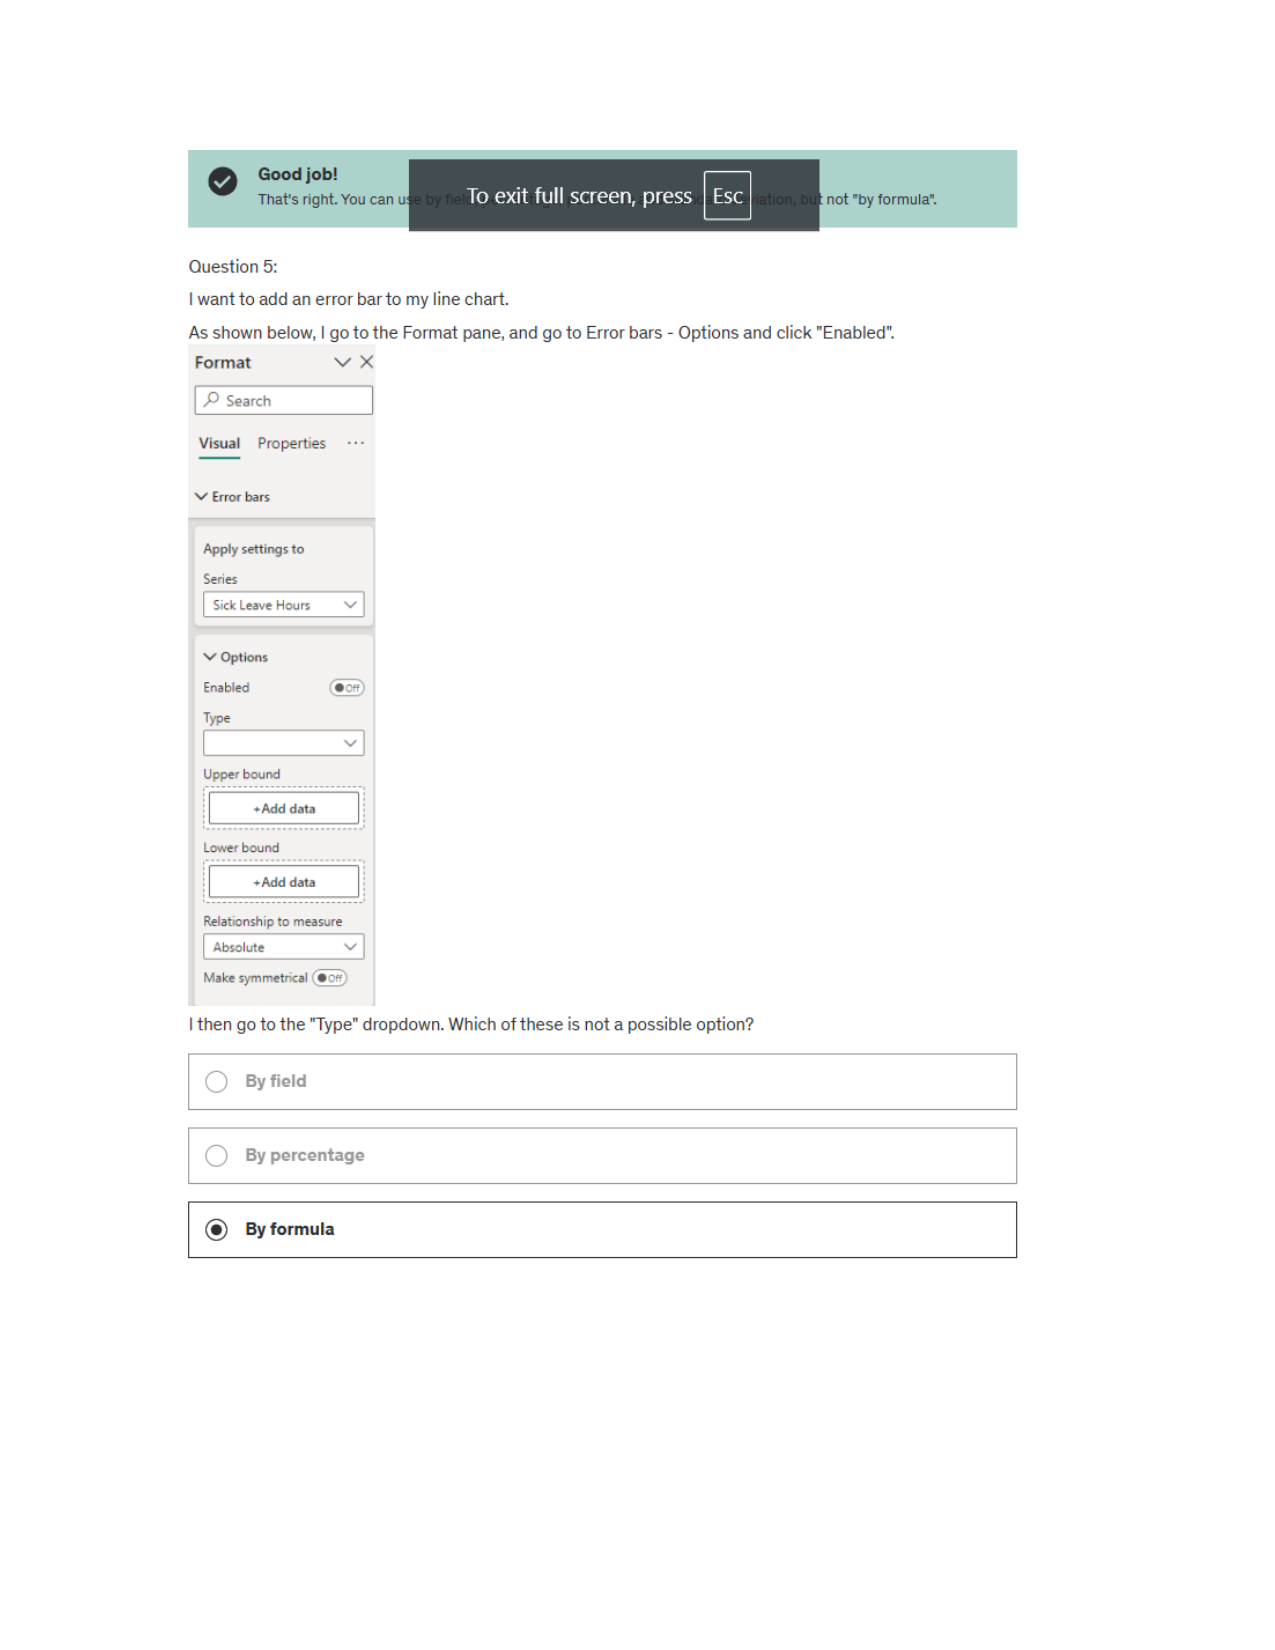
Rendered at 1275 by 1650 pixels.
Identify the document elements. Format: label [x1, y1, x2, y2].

picture [150, 150, 1125, 1264]
